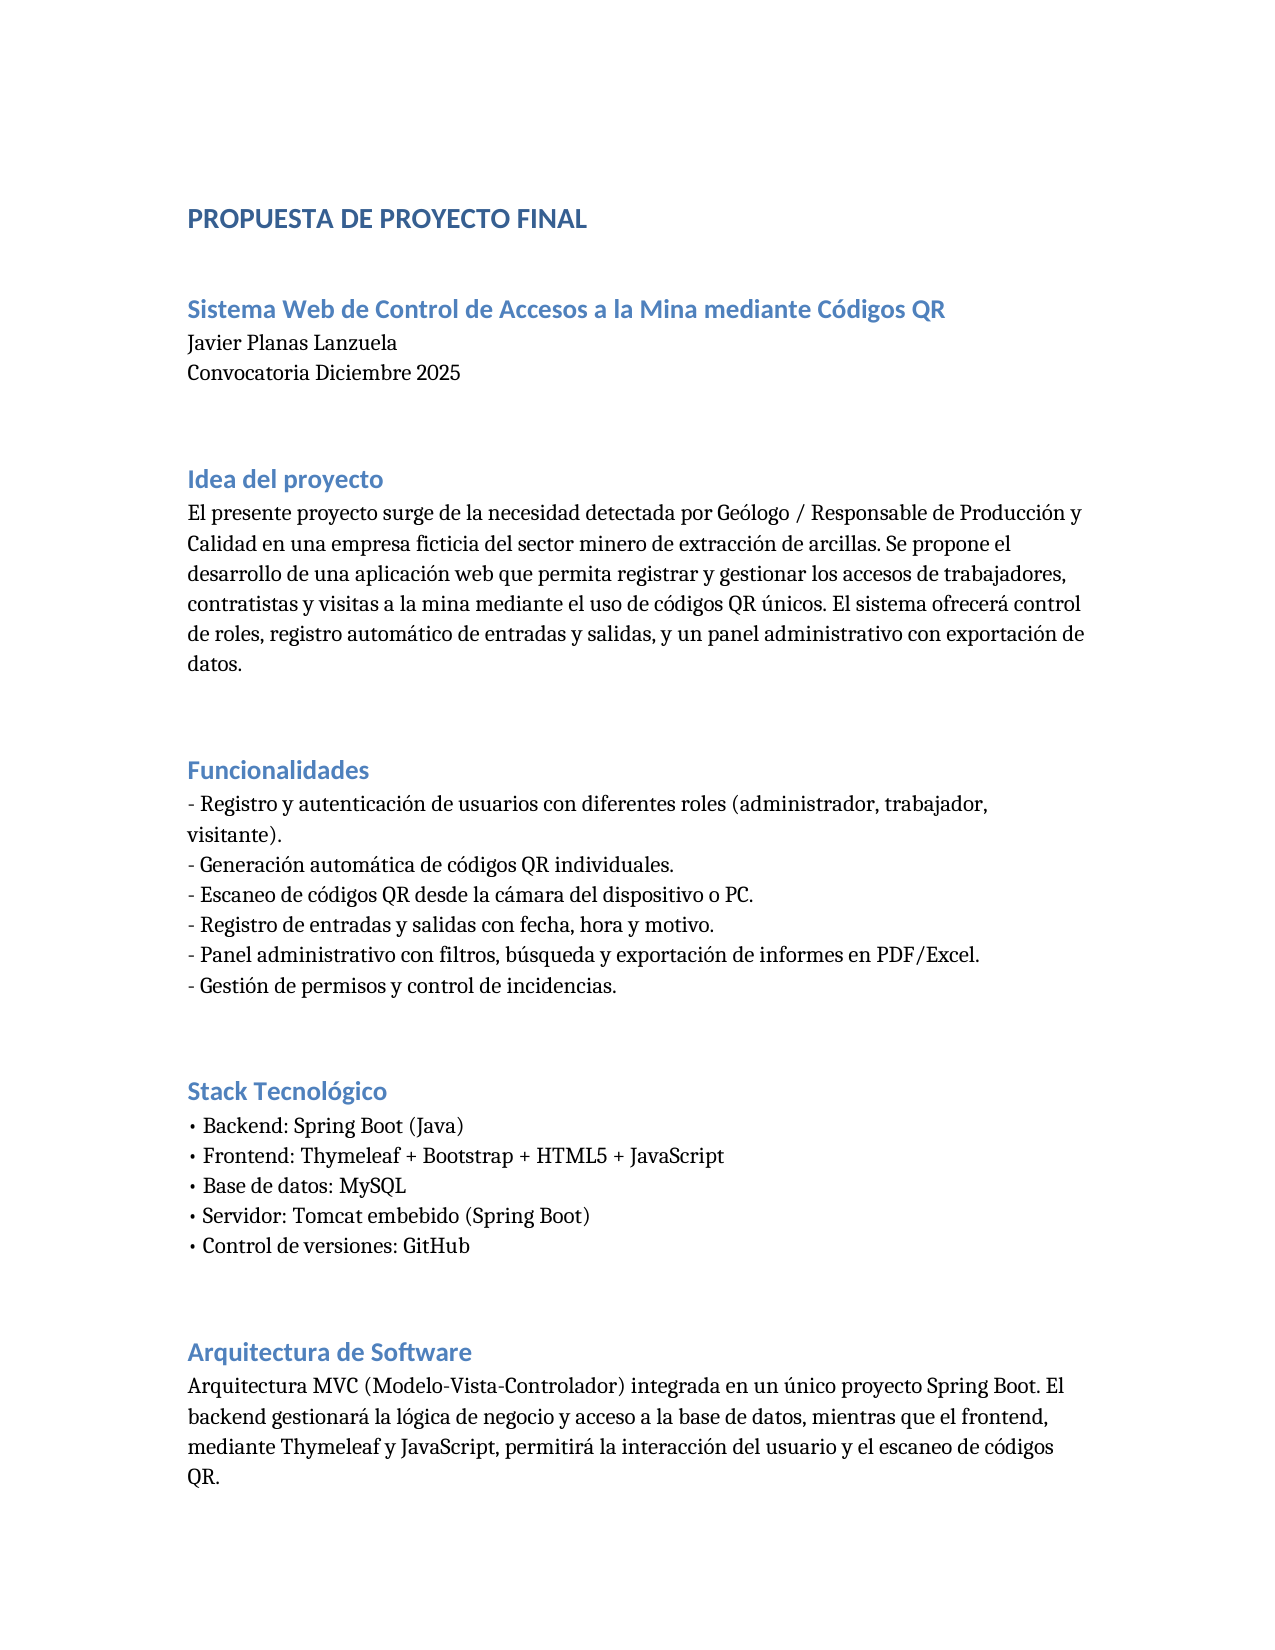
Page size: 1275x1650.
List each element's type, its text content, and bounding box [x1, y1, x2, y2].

subtitle PROPUESTA DE PROYECTO FINAL [187, 200, 1087, 236]
text Javier Planas Lanzuela Convocatoria Diciembre 2025 [187, 330, 1087, 386]
text Arquitectura MVC (Modelo-Vista-Controlador) integrada en un único proyecto Spring Boot. El backend gestionará la lógica de negocio y acceso a la base de datos, mientras que el frontend, mediante Thymeleaf y JavaScript, permitirá la interacción del usuario y el escaneo de códigos QR. [187, 1373, 1087, 1490]
subtitle Stack Tecnológico [187, 1074, 1087, 1107]
subtitle Arquitectura de Software [187, 1335, 1087, 1368]
subtitle Idea del proyecto [187, 462, 1087, 495]
text El presente proyecto surge de la necesidad detectada por Geólogo / Responsable de Producción y Calidad en una empresa ficticia del sector minero de extracción de arcillas. Se propone el desarrollo de una aplicación web que permita registrar y gestionar los accesos de trabajadores, contratistas y visitas a la mina mediante el uso de códigos QR únicos. El sistema ofrecerá control de roles, registro automático de entradas y salidas, y un panel administrativo con exportación de datos. [187, 500, 1087, 677]
text - Registro y autenticación de usuarios con diferentes roles (administrador, trabajador, visitante). - Generación automática de códigos QR individuales. - Escaneo de códigos QR desde la cámara del dispositivo o PC. - Registro de entradas y salidas con fecha, hora y motivo. - Panel administrativo con filtros, búsqueda y exportación de informes en PDF/Excel. - Gestión de permisos y control de incidencias. [187, 791, 1087, 999]
subtitle Funcionalidades [187, 753, 1087, 786]
subtitle Sistema Web de Control de Accesos a la Mina mediante Códigos QR [187, 292, 1087, 325]
text • Backend: Spring Boot (Java) • Frontend: Thymeleaf + Bootstrap + HTML5 + JavaScript • Base de datos: MySQL • Servidor: Tomcat embebido (Spring Boot) • Control de versiones: GitHub [187, 1112, 1087, 1259]
